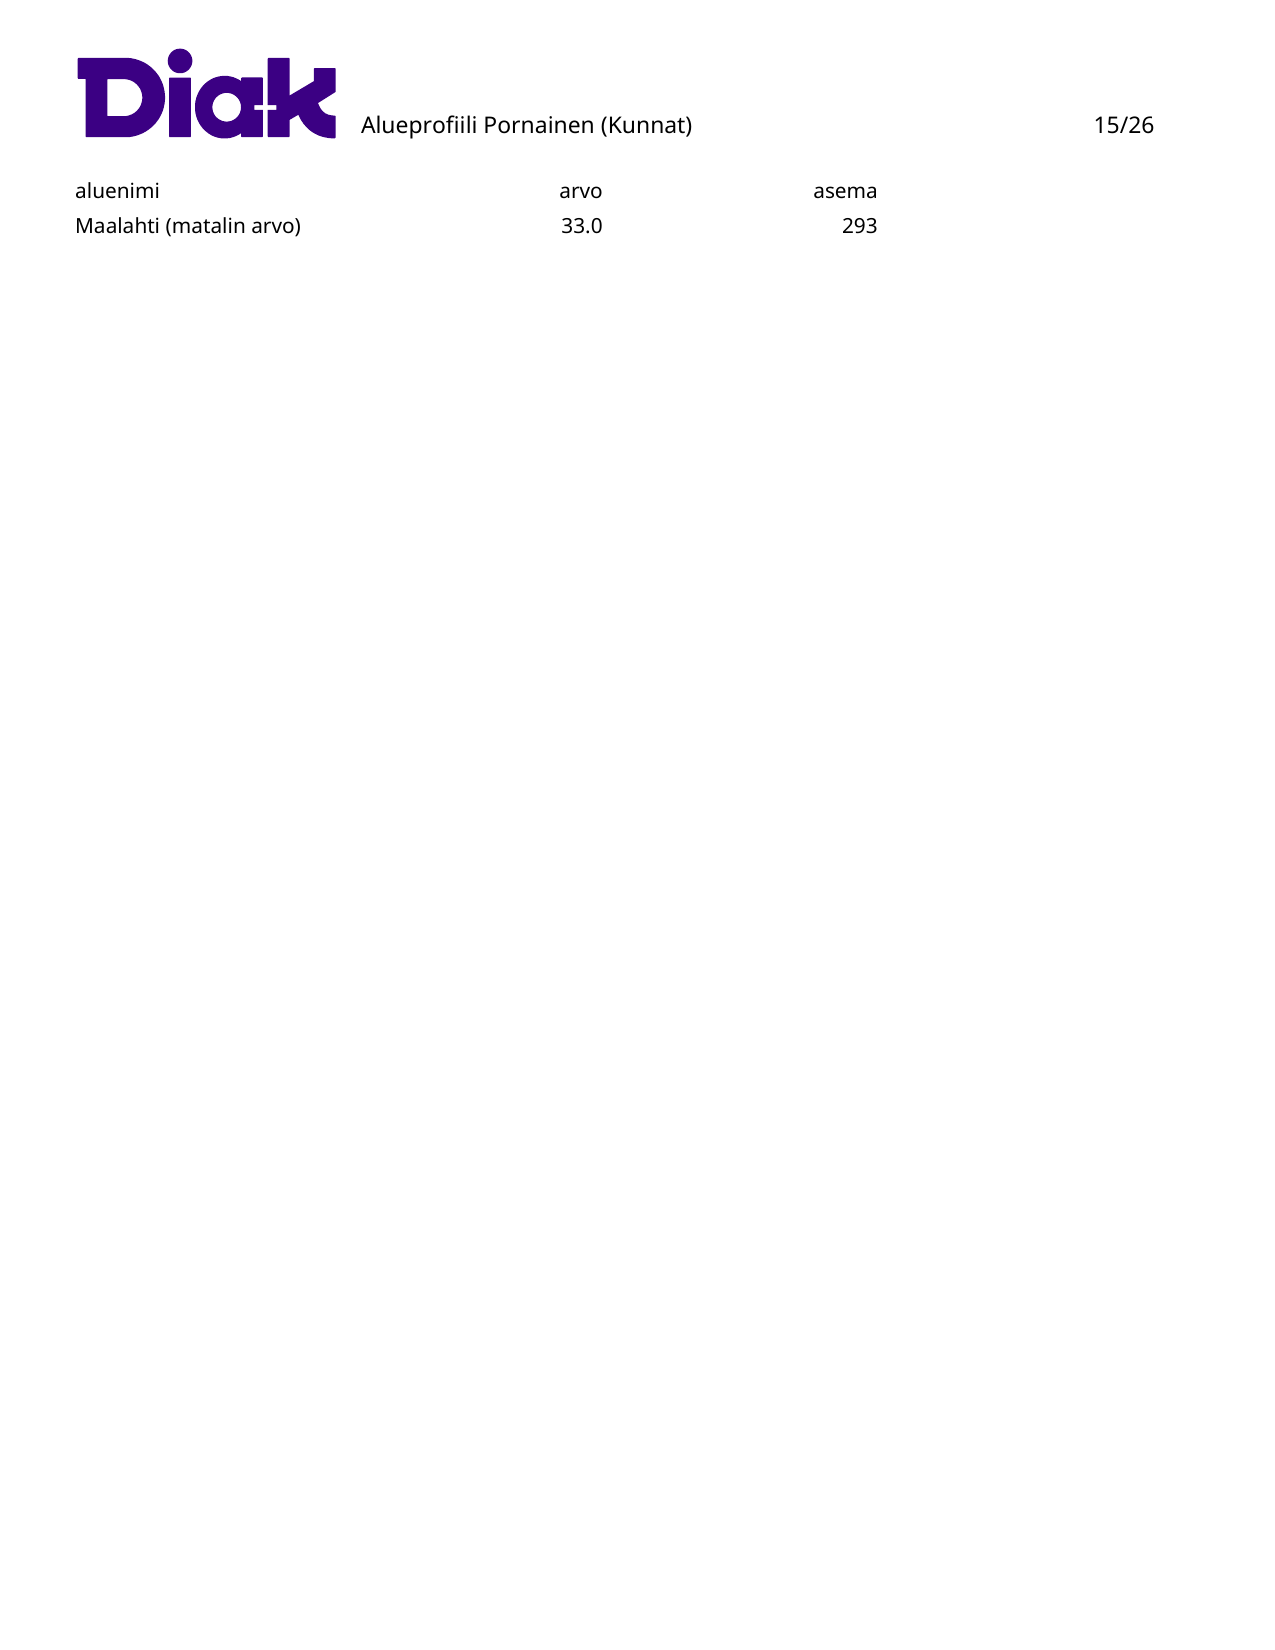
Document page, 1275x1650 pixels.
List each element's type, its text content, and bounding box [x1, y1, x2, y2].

table_header aluenimi [64, 172, 339, 208]
table_header arvo [339, 172, 614, 208]
table_cell 293 [614, 208, 889, 244]
table_header asema [614, 172, 889, 208]
table_cell Maalahti (matalin arvo) [64, 208, 339, 244]
table_cell 33.0 [339, 208, 614, 244]
